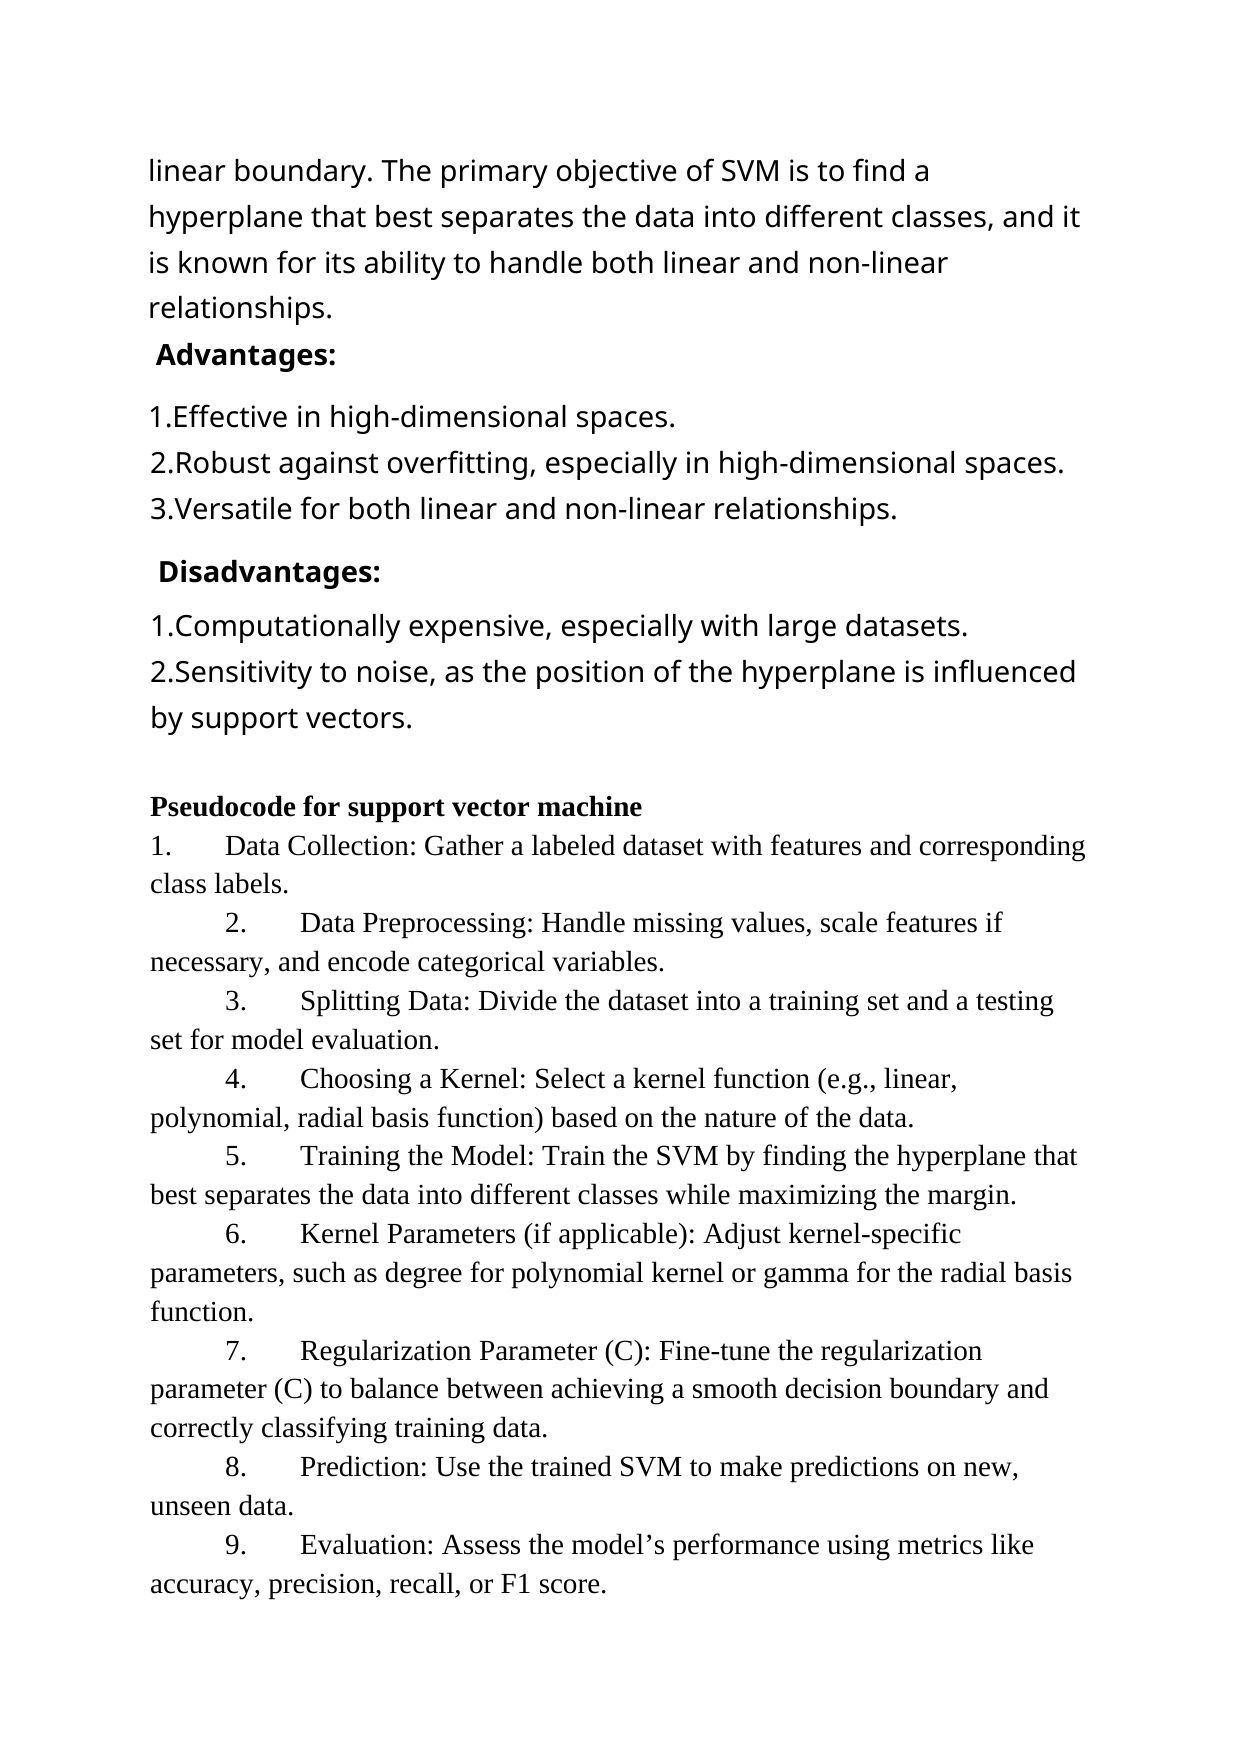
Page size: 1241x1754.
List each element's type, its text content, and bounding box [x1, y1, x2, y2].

text 2.Robust against overfitting, especially in high-dimensional spaces. [150, 442, 1090, 482]
text 7. Regularization Parameter (C): Fine-tune the regularization parameter (C) to balance between achieving a smooth decision boundary and correctly classifying training data. [150, 1333, 1090, 1444]
text 4. Choosing a Kernel: Select a kernel function (e.g., linear, polynomial, radial basis function) based on the nature of the data. [150, 1061, 1090, 1133]
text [148, 150, 1092, 327]
text 3. Splitting Data: Divide the dataset into a training set and a testing set for model evaluation. [150, 983, 1090, 1056]
text 2.Sensitivity to noise, as the position of the hyperplane is influenced by support vectors. [150, 651, 1090, 737]
subtitle Disadvantages: [150, 551, 1090, 591]
text 6. Kernel Parameters (if applicable): Adjust kernel-specific parameters, such as degree for polynomial kernel or gamma for the radial basis function. [150, 1216, 1090, 1327]
subtitle 1.Effective in high-dimensional spaces. [148, 396, 1092, 436]
text 5. Training the Model: Train the SVM by finding the hyperplane that best separates the data into different classes while maximizing the margin. [150, 1138, 1090, 1211]
text 2. Data Preprocessing: Handle missing values, scale features if necessary, and encode categorical variables. [150, 905, 1090, 978]
text Pseudocode for support vector machine [150, 789, 1090, 822]
text 1.Computationally expensive, especially with large datasets. [150, 605, 1090, 645]
text Advantages: [148, 334, 1092, 373]
text 8. Prediction: Use the trained SVM to make predictions on new, unseen data. [150, 1449, 1090, 1522]
text 1. Data Collection: Gather a labeled dataset with features and corresponding class labels. [150, 828, 1090, 900]
text 3.Versatile for both linear and non-linear relationships. [150, 488, 1090, 528]
text 9. Evaluation: Assess the model’s performance using metrics like accuracy, precision, recall, or F1 score. [150, 1527, 1090, 1599]
